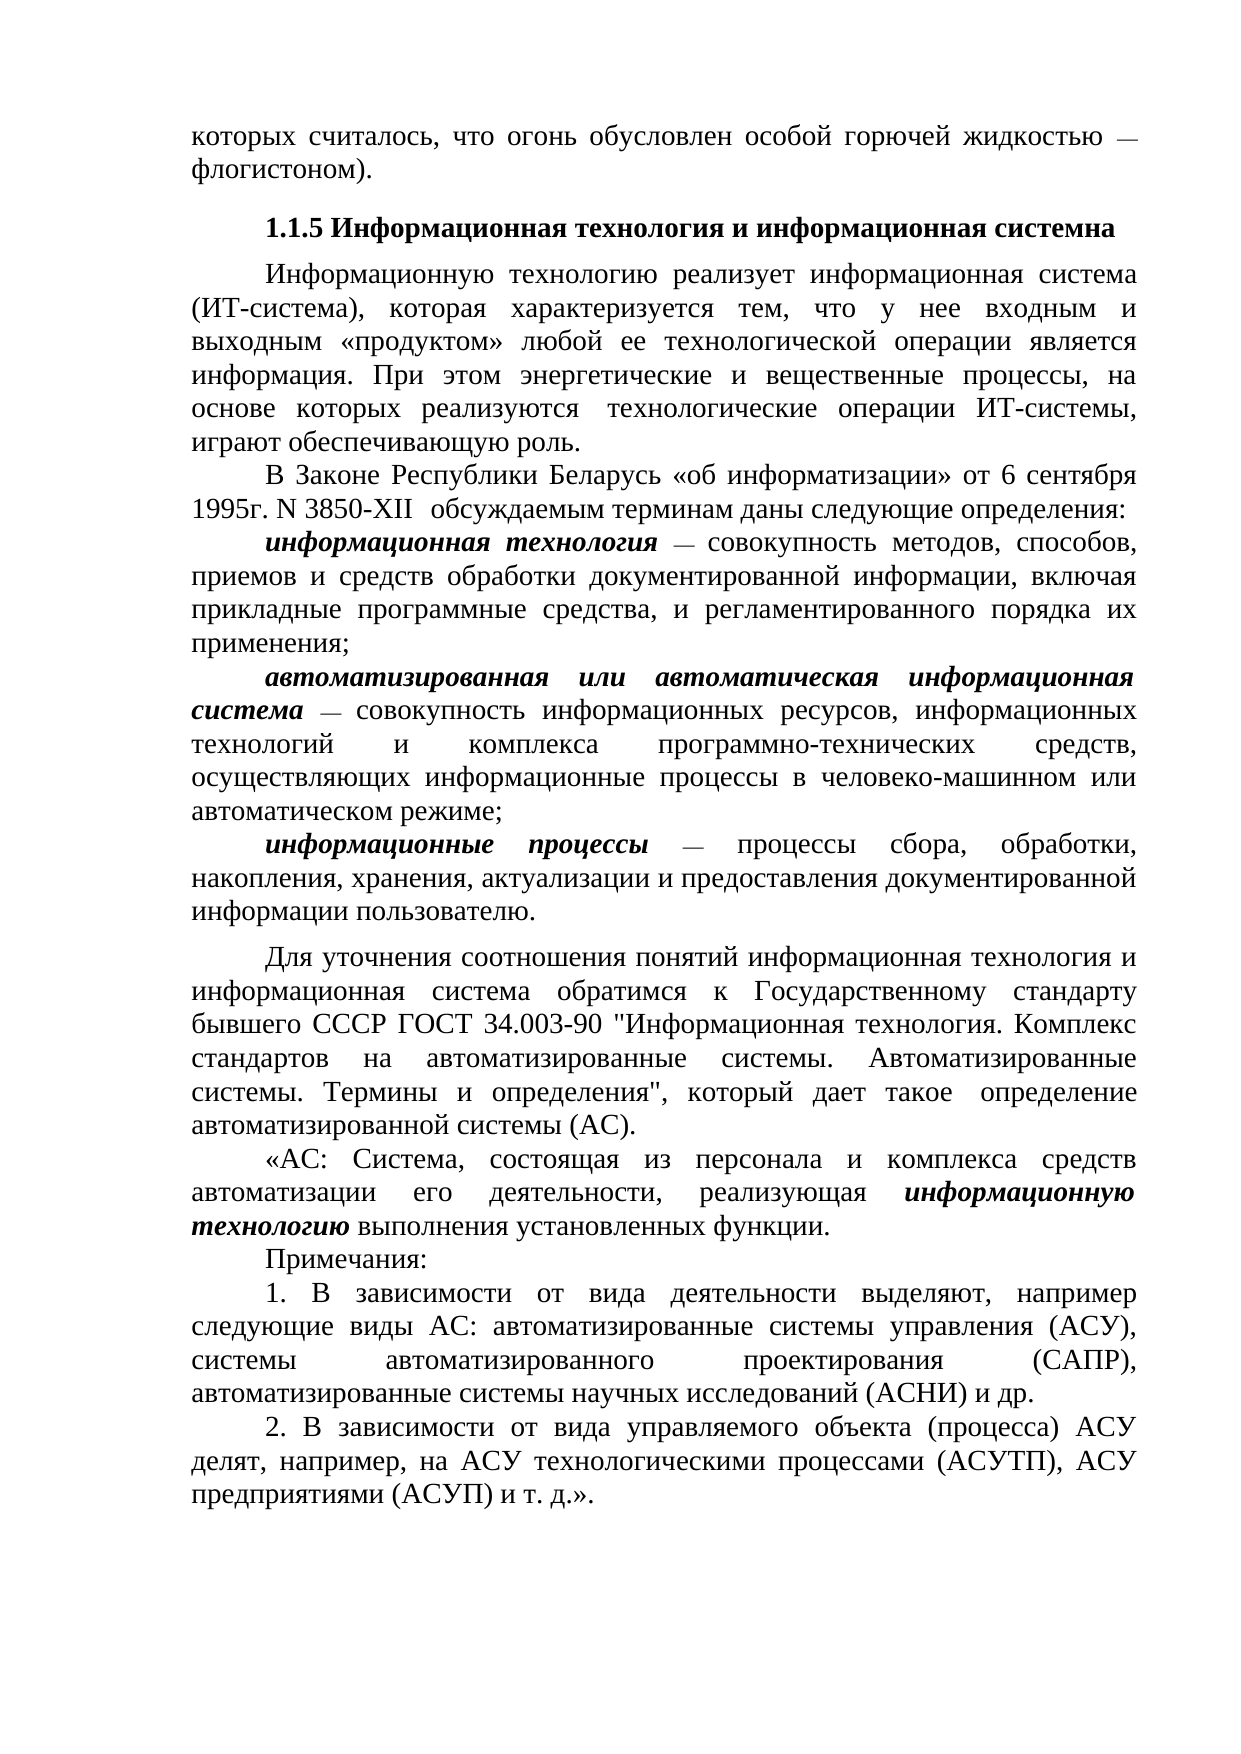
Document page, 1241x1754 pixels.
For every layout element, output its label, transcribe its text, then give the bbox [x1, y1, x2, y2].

text Информационную технологию реализует информационная система (ИТ-система), которая характеризуется тем, что у нее входным и выходным «продуктом» любой ее технологической операции является информация. При этом энергетические и вещественные процессы, на основе которых реализуются технологические операции ИТ-системы, играют обеспечивающую роль. [191, 256, 1137, 457]
text 1.1.5 Информационная технология и информационная системна [191, 210, 1137, 244]
text Для уточнения соотношения понятий информационная технология и информационная система обратимся к Государственному стандарту бывшего СССР ГОСТ 34.003-90 "Информационная технология. Комплекс стандартов на автоматизированные системы. Автоматизированные системы. Термины и определения", который дает такое определение автоматизированной системы (АС). [191, 939, 1137, 1141]
text 2. В зависимости от вида управляемого объекта (процесса) АСУ делят, например, на АСУ технологическими процессами (АСУТП), АСУ предприятиями (АСУП) и т. д.». [191, 1409, 1137, 1510]
text информационная технология — совокупность методов, способов, приемов и средств обработки документированной информации, включая прикладные программные средства, и регламентированного порядка их применения; [191, 524, 1137, 659]
text Примечания: [191, 1241, 1137, 1275]
text «АС: Система, состоящая из персонала и комплекса средств автоматизации его деятельности, реализующая информационную технологию выполнения установленных функции. [191, 1141, 1137, 1241]
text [191, 118, 1137, 185]
text автоматизированная или автоматическая информационная система — совокупность информационных ресурсов, информационных технологий и комплекса программно-технических средств, осуществляющих информационные процессы в человеко-машинном или автоматическом режиме; [191, 659, 1137, 826]
text В Законе Республики Беларусь «об информатизации» от 6 сентября 1995г. N 3850-XII обсуждаемым терминам даны следующие определения: [191, 457, 1137, 524]
text информационные процессы — процессы сбора, обработки, накопления, хранения, актуализации и предоставления документированной информации пользователю. [191, 826, 1137, 927]
text 1. В зависимости от вида деятельности выделяют, например следующие виды АС: автоматизированные системы управления (АСУ), системы автоматизированного проектирования (САПР), автоматизированные системы научных исследований (АСНИ) и др. [191, 1275, 1137, 1409]
